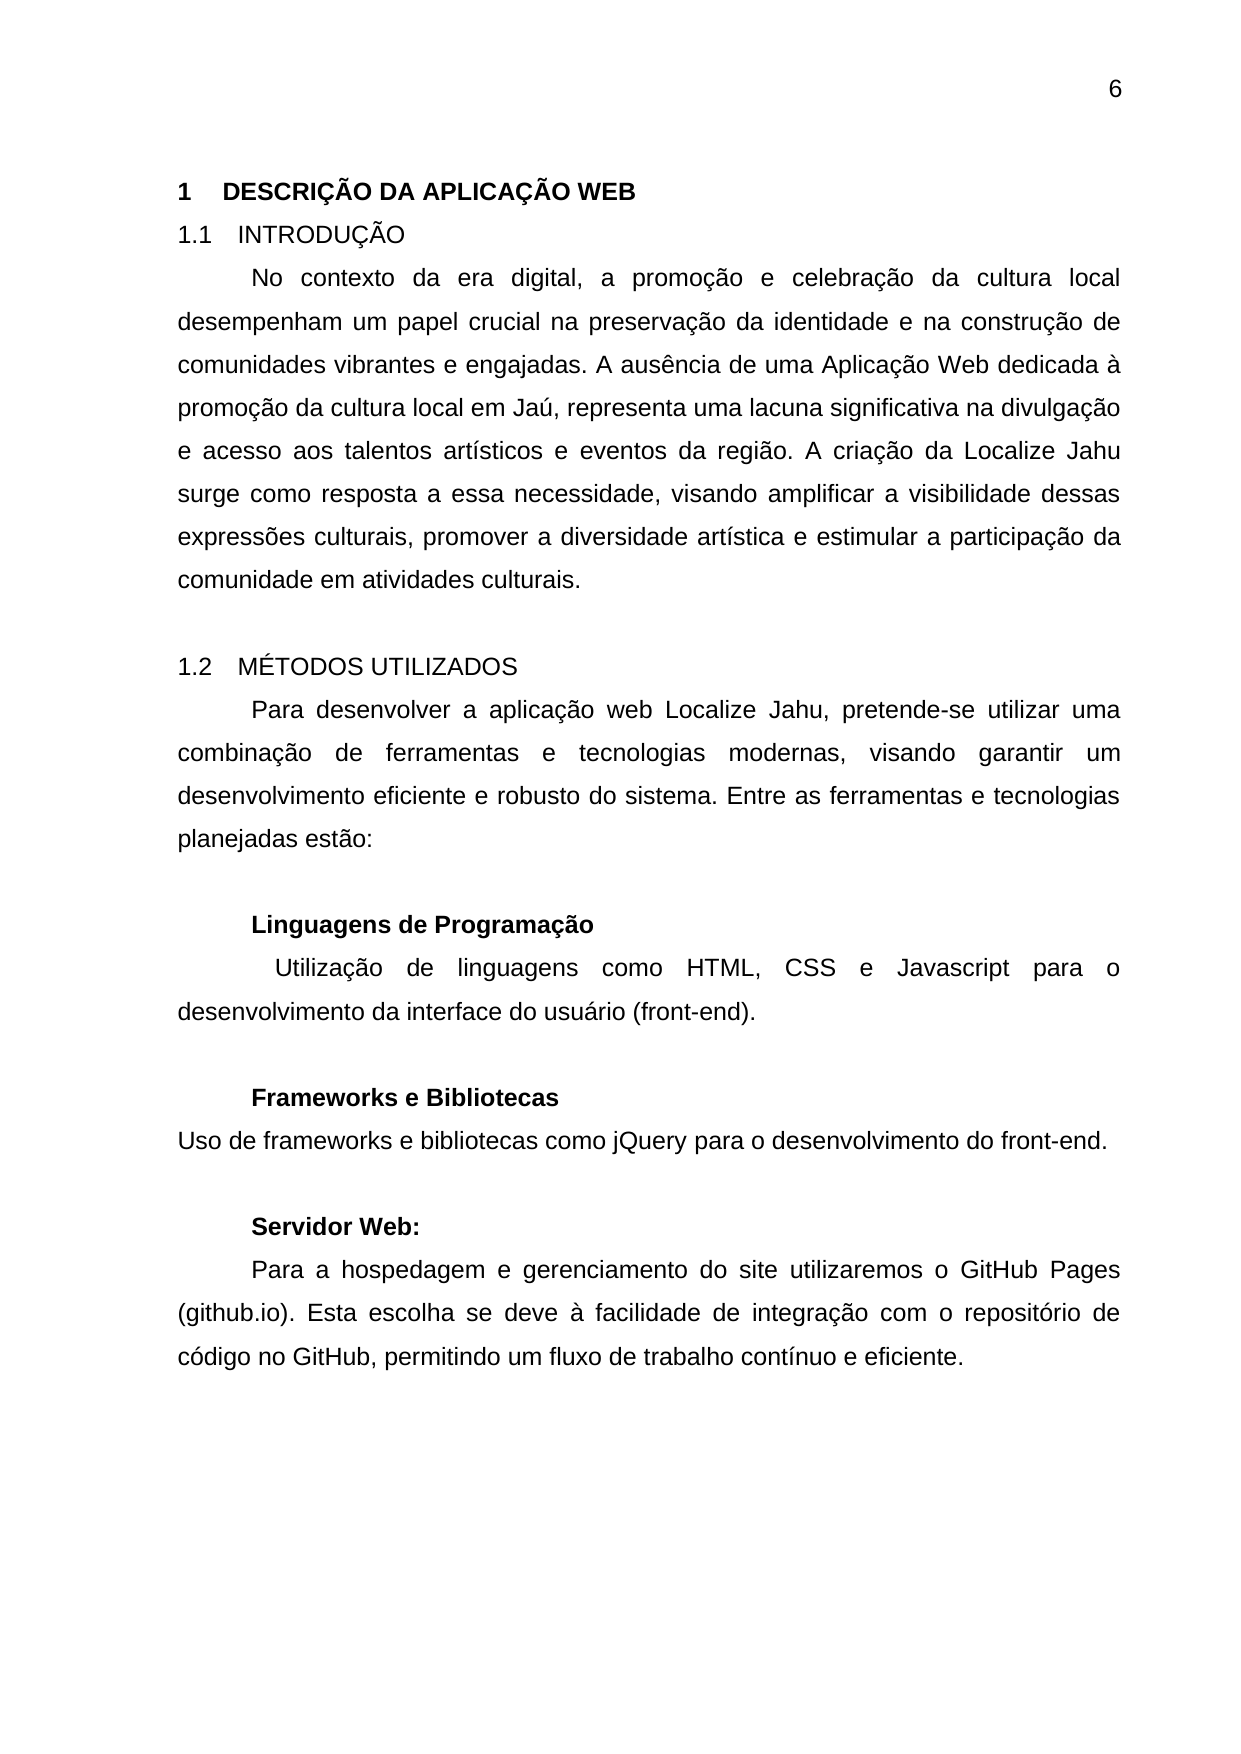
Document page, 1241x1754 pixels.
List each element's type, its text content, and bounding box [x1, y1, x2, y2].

text Linguagens de Programação [177, 910, 1122, 939]
text Frameworks e Bibliotecas [177, 1083, 1122, 1112]
text Para a hospedagem e gerenciamento do site utilizaremos o GitHub Pages (github.io). Esta escolha se deve à facilidade de integração com o repositório de código no GitHub, permitindo um fluxo de trabalho contínuo e eficiente. [177, 1255, 1122, 1370]
text Uso de frameworks e bibliotecas como jQuery para o desenvolvimento do front-end. [177, 1126, 1122, 1155]
subtitle INTRODUÇÃO [177, 220, 1122, 249]
subtitle descrição DA APLICAÇÃO wEB [177, 177, 1122, 206]
text Servidor Web: [177, 1212, 1122, 1241]
text Utilização de linguagens como HTML, CSS e Javascript para o desenvolvimento da interface do usuário (front-end). [177, 953, 1122, 1025]
text Para desenvolver a aplicação web Localize Jahu, pretende-se utilizar uma combinação de ferramentas e tecnologias modernas, visando garantir um desenvolvimento eficiente e robusto do sistema. Entre as ferramentas e tecnologias planejadas estão: [177, 695, 1122, 853]
subtitle Métodos utilizados [177, 652, 1122, 680]
text No contexto da era digital, a promoção e celebração da cultura local desempenham um papel crucial na preservação da identidade e na construção de comunidades vibrantes e engajadas. A ausência de uma Aplicação Web dedicada à promoção da cultura local em Jaú, representa uma lacuna significativa na divulgação e acesso aos talentos artísticos e eventos da região. A criação da Localize Jahu surge como resposta a essa necessidade, visando amplificar a visibilidade dessas expressões culturais, promover a diversidade artística e estimular a participação da comunidade em atividades culturais. [177, 263, 1122, 594]
